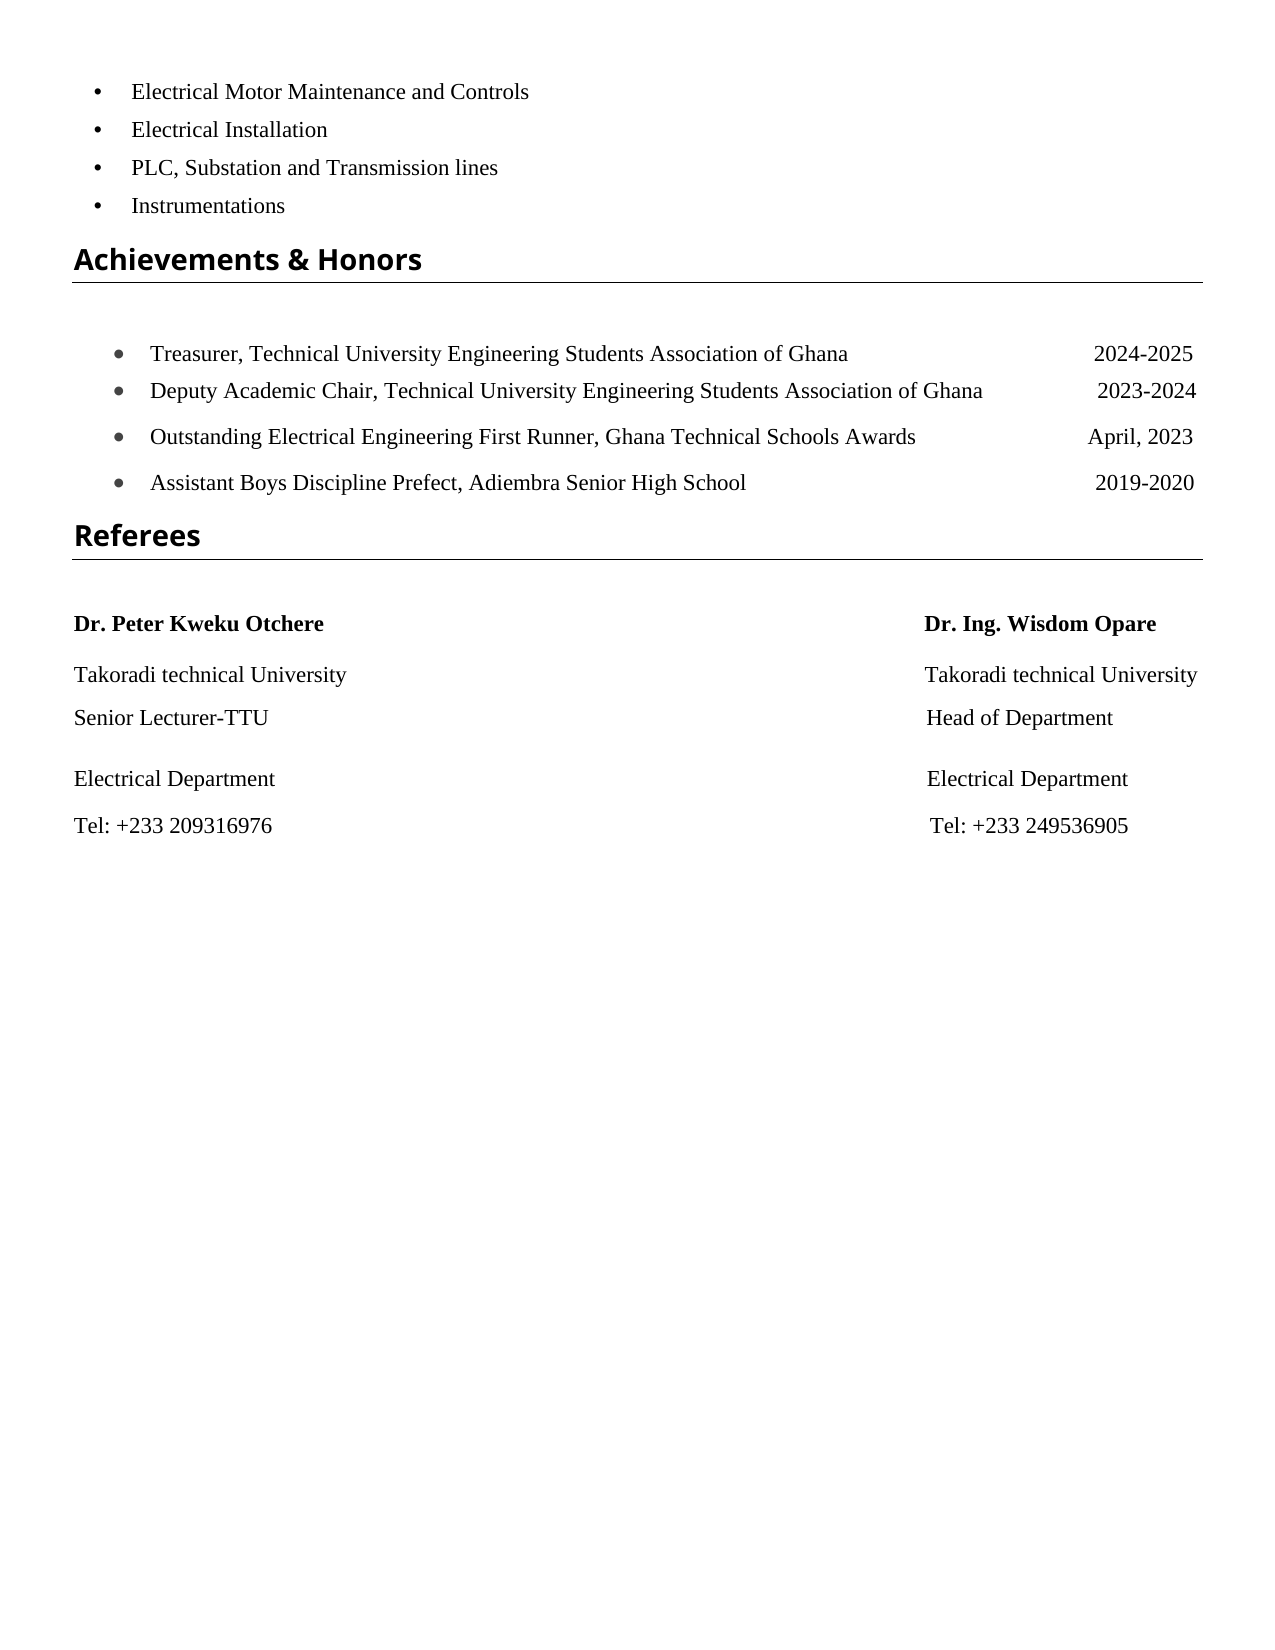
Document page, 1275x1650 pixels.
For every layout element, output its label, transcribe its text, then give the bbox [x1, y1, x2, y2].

list Treasurer, Technical University Engineering Students Association of Ghana 2024-2025 [112, 331, 1200, 369]
text Takoradi technical University Takoradi technical University [73, 661, 1200, 687]
list Outstanding Electrical Engineering First Runner, Ghana Technical Schools Awards April, 2023 [112, 420, 1200, 451]
list Electrical Motor Maintenance and Controls [94, 78, 1200, 105]
text Dr. Peter Kweku Otchere Dr. Ing. Wisdom Opare [73, 609, 1200, 636]
list PLC, Substation and Transmission lines [94, 154, 1200, 180]
subtitle Referees [73, 516, 1200, 555]
list Deputy Academic Chair, Technical University Engineering Students Association of Ghana 2023-2024 [112, 374, 1200, 404]
list Assistant Boys Discipline Prefect, Adiembra Senior High School 2019-2020 [112, 466, 1200, 497]
text Senior Lecturer-TTU Head of Department [73, 704, 1200, 731]
list Instrumentations [94, 192, 1200, 218]
text Tel: +233 209316976 Tel: +233 249536905 [73, 812, 1200, 838]
text Electrical Department Electrical Department [73, 765, 1200, 791]
list Electrical Installation [94, 116, 1200, 143]
subtitle Achievements & Honors [73, 239, 1200, 279]
